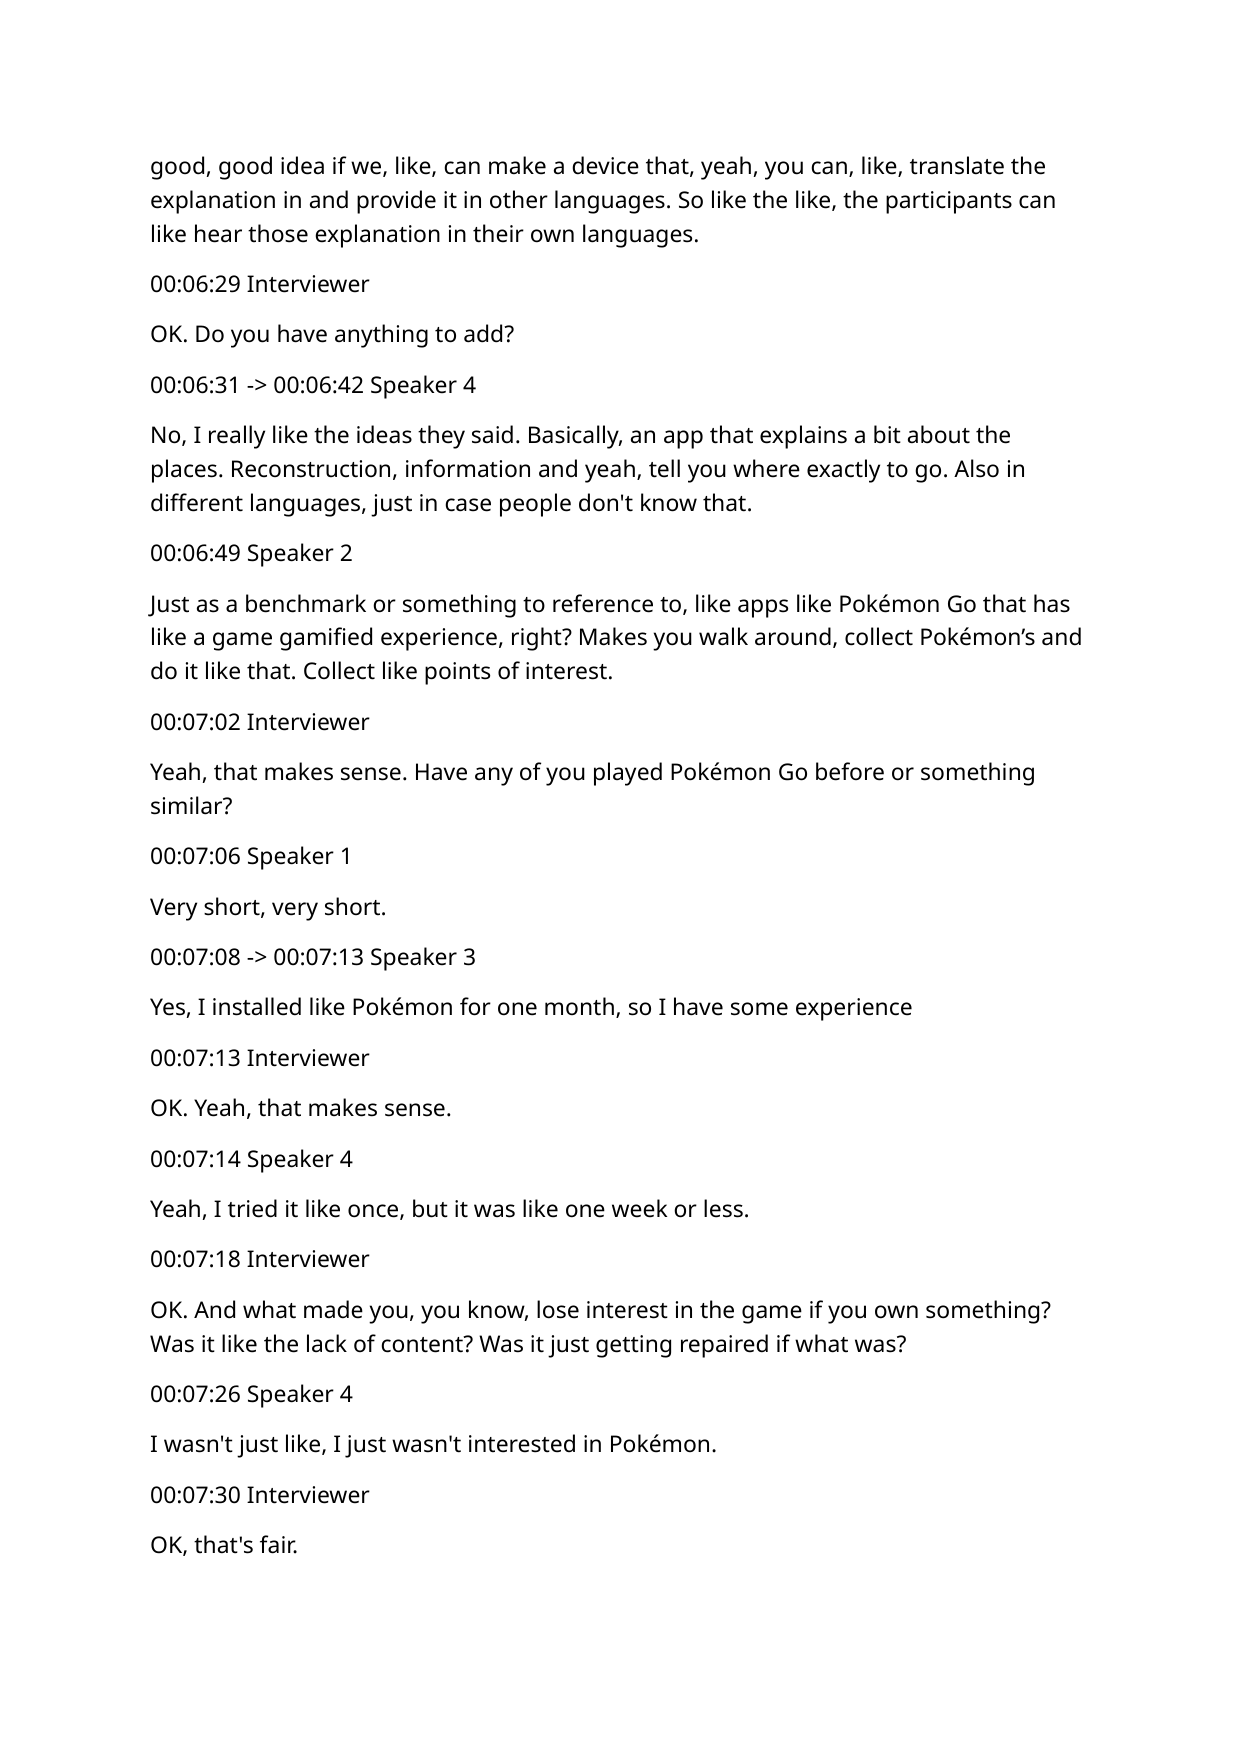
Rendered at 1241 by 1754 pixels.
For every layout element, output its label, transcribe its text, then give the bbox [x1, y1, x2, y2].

text 00:06:49 Speaker 2 [150, 537, 1090, 568]
text 00:07:26 Speaker 4 [150, 1378, 1090, 1409]
text 00:07:30 Interviewer [150, 1479, 1090, 1510]
text 00:07:14 Speaker 4 [150, 1142, 1090, 1174]
text Yes, I installed like Pokémon for one month, so I have some experience [150, 991, 1090, 1022]
text Very short, very short. [150, 890, 1090, 922]
text 00:07:02 Interviewer [150, 705, 1090, 737]
text OK, that's fair. [150, 1529, 1090, 1560]
text 00:07:18 Interviewer [150, 1243, 1090, 1274]
text 00:07:08 -> 00:07:13 Speaker 3 [150, 941, 1090, 972]
text No, I really like the ideas they said. Basically, an app that explains a bit about the places. Reconstruction, information and yeah, tell you where exactly to go. Also in different languages, just in case people don't know that. [150, 419, 1090, 518]
text 00:06:31 -> 00:06:42 Speaker 4 [150, 369, 1090, 400]
text 00:07:13 Interviewer [150, 1042, 1090, 1073]
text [150, 150, 1090, 249]
text I wasn't just like, I just wasn't interested in Pokémon. [150, 1428, 1090, 1459]
text Just as a benchmark or something to reference to, like apps like Pokémon Go that has like a game gamified experience, right? Makes you walk around, collect Pokémon’s and do it like that. Collect like points of interest. [150, 587, 1090, 686]
text OK. Do you have anything to add? [150, 318, 1090, 349]
text 00:07:06 Speaker 1 [150, 840, 1090, 871]
text Yeah, I tried it like once, but it was like one week or less. [150, 1193, 1090, 1224]
text OK. Yeah, that makes sense. [150, 1092, 1090, 1123]
text OK. And what made you, you know, lose interest in the game if you own something? Was it like the lack of content? Was it just getting repaired if what was? [150, 1294, 1090, 1359]
text Yeah, that makes sense. Have any of you played Pokémon Go before or something similar? [150, 756, 1090, 821]
text 00:06:29 Interviewer [150, 268, 1090, 299]
